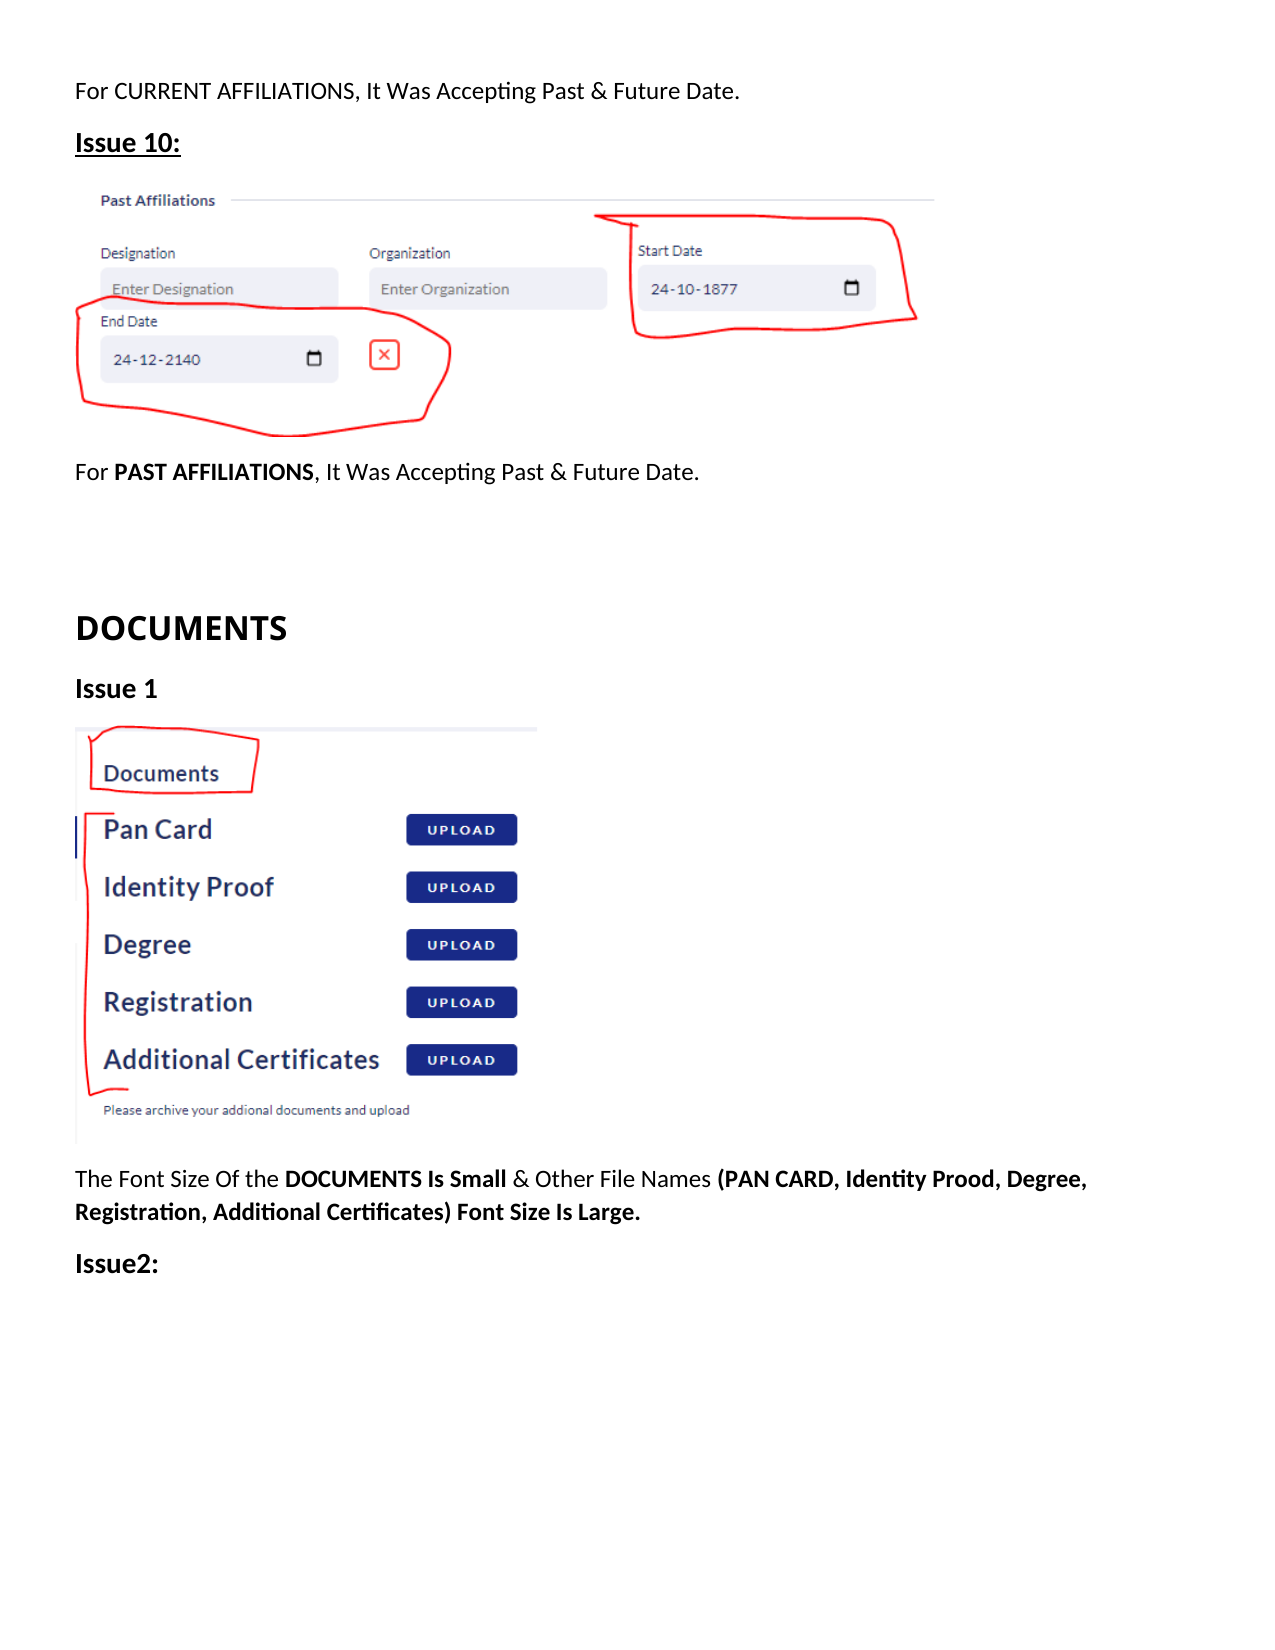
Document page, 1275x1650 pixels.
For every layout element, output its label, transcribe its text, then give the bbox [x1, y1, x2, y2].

text Issue 1 [75, 670, 1200, 706]
text Issue 10: [75, 124, 1200, 160]
text Issue2: [75, 1245, 1200, 1281]
text For PAST AFFILIATIONS, It Was Accepting Past & Future Date. [75, 456, 1200, 486]
text For CURRENT AFFILIATIONS, It Was Accepting Past & Future Date. [75, 75, 1200, 106]
picture [75, 179, 935, 437]
text The Font Size Of the DOCUMENTS Is Small & Other File Names (PAN CARD, Identity Prood, Degree, Registration, Additional Certificates) Font Size Is Large. [75, 1163, 1200, 1226]
text DOCUMENTS [75, 604, 1200, 650]
picture [75, 725, 538, 1144]
